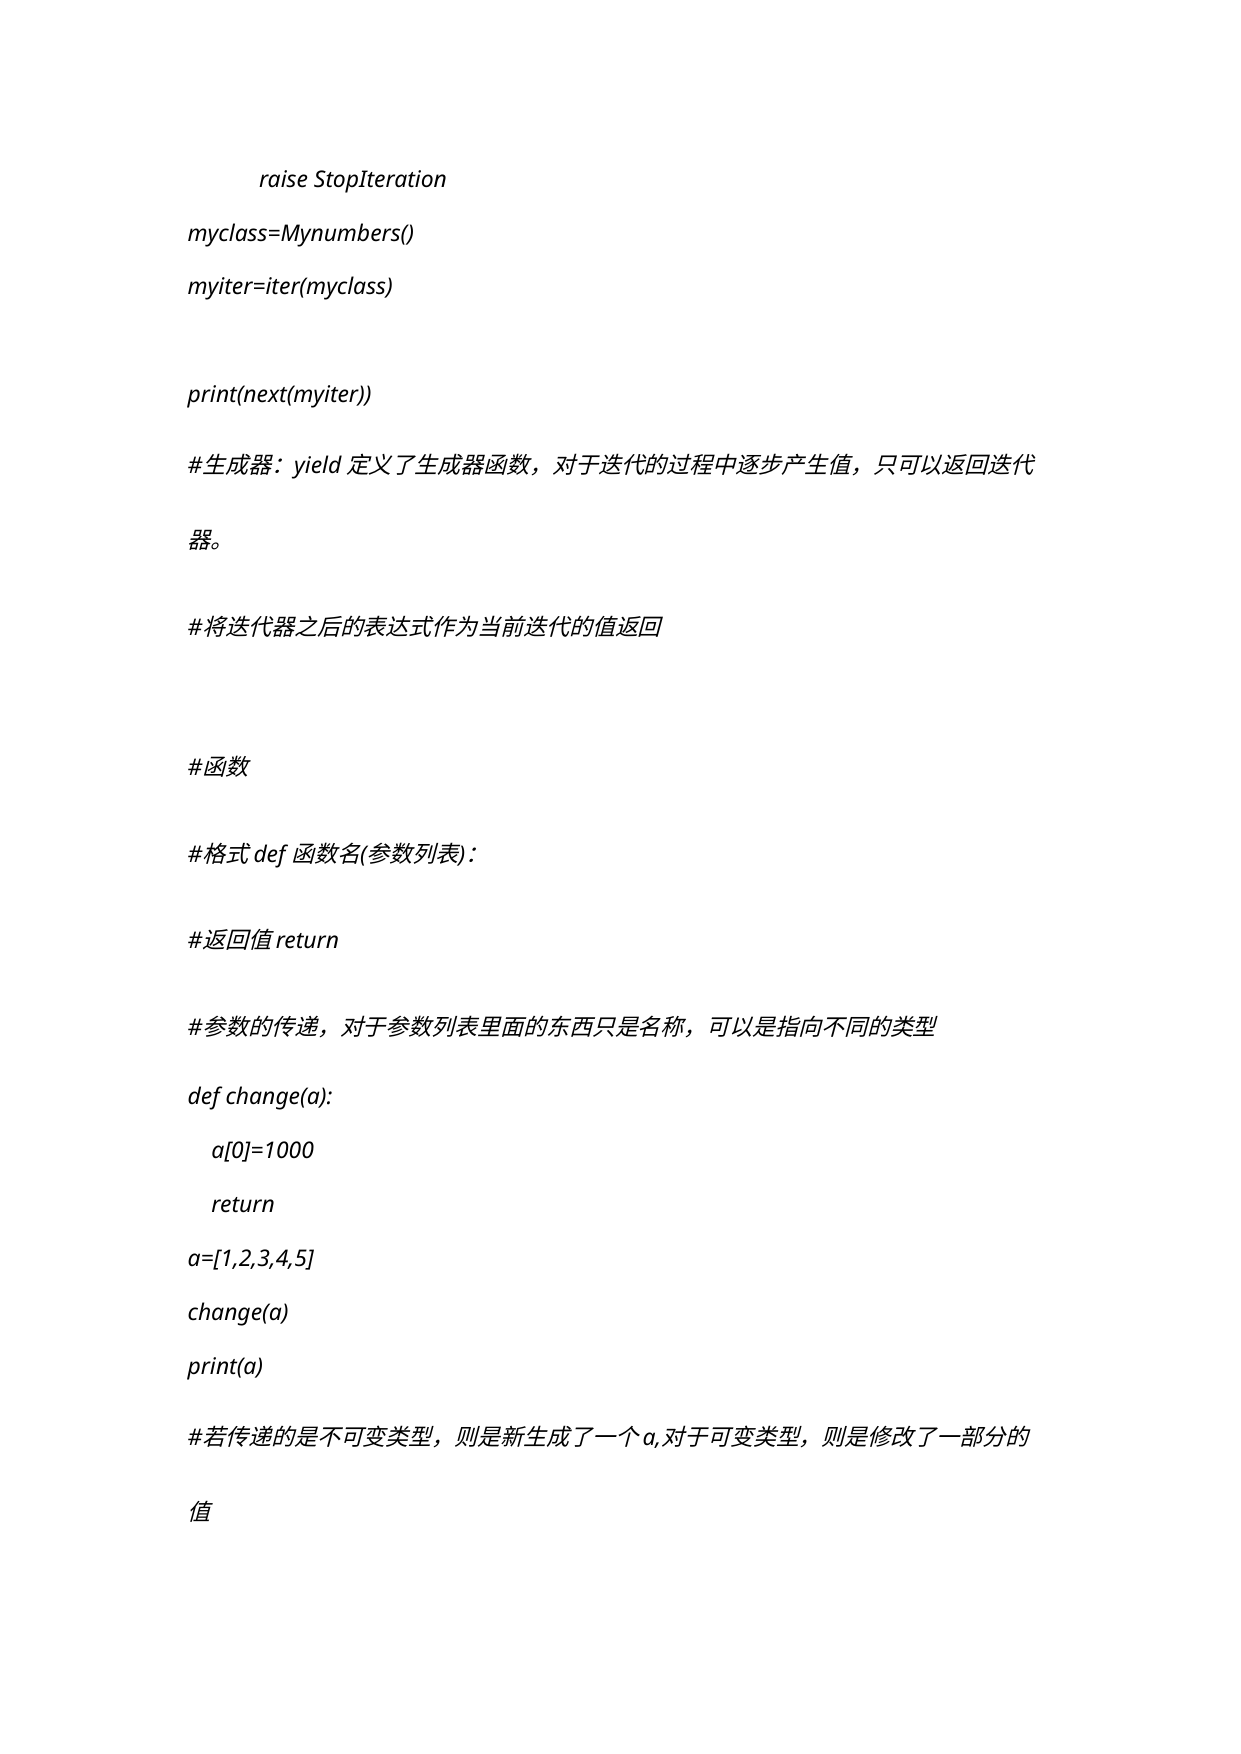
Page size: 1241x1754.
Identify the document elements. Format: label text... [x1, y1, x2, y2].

text a[0]=1000 [187, 1133, 1053, 1166]
text return [187, 1187, 1053, 1220]
text def change(a): [187, 1080, 1053, 1112]
text print(a) [187, 1349, 1053, 1381]
text #格式 def 函数名(参数列表)： [187, 820, 1053, 885]
text #将迭代器之后的表达式作为当前迭代的值返回 [187, 592, 1053, 657]
text change(a) [187, 1295, 1053, 1328]
text #返回值return [187, 906, 1053, 971]
text myclass=Mynumbers() [187, 216, 1053, 248]
text #生成器：yield定义了生成器函数，对于迭代的过程中逐步产生值，只可以返回迭代器。 [187, 431, 1053, 571]
text raise StopIteration [187, 162, 1053, 194]
text #函数 [187, 733, 1053, 798]
text print(next(myiter)) [187, 377, 1053, 410]
text a=[1,2,3,4,5] [187, 1241, 1053, 1274]
text #参数的传递，对于参数列表里面的东西只是名称，可以是指向不同的类型 [187, 993, 1053, 1058]
text #若传递的是不可变类型，则是新生成了一个a,对于可变类型，则是修改了一部分的值 [187, 1403, 1053, 1542]
text myiter=iter(myclass) [187, 270, 1053, 302]
